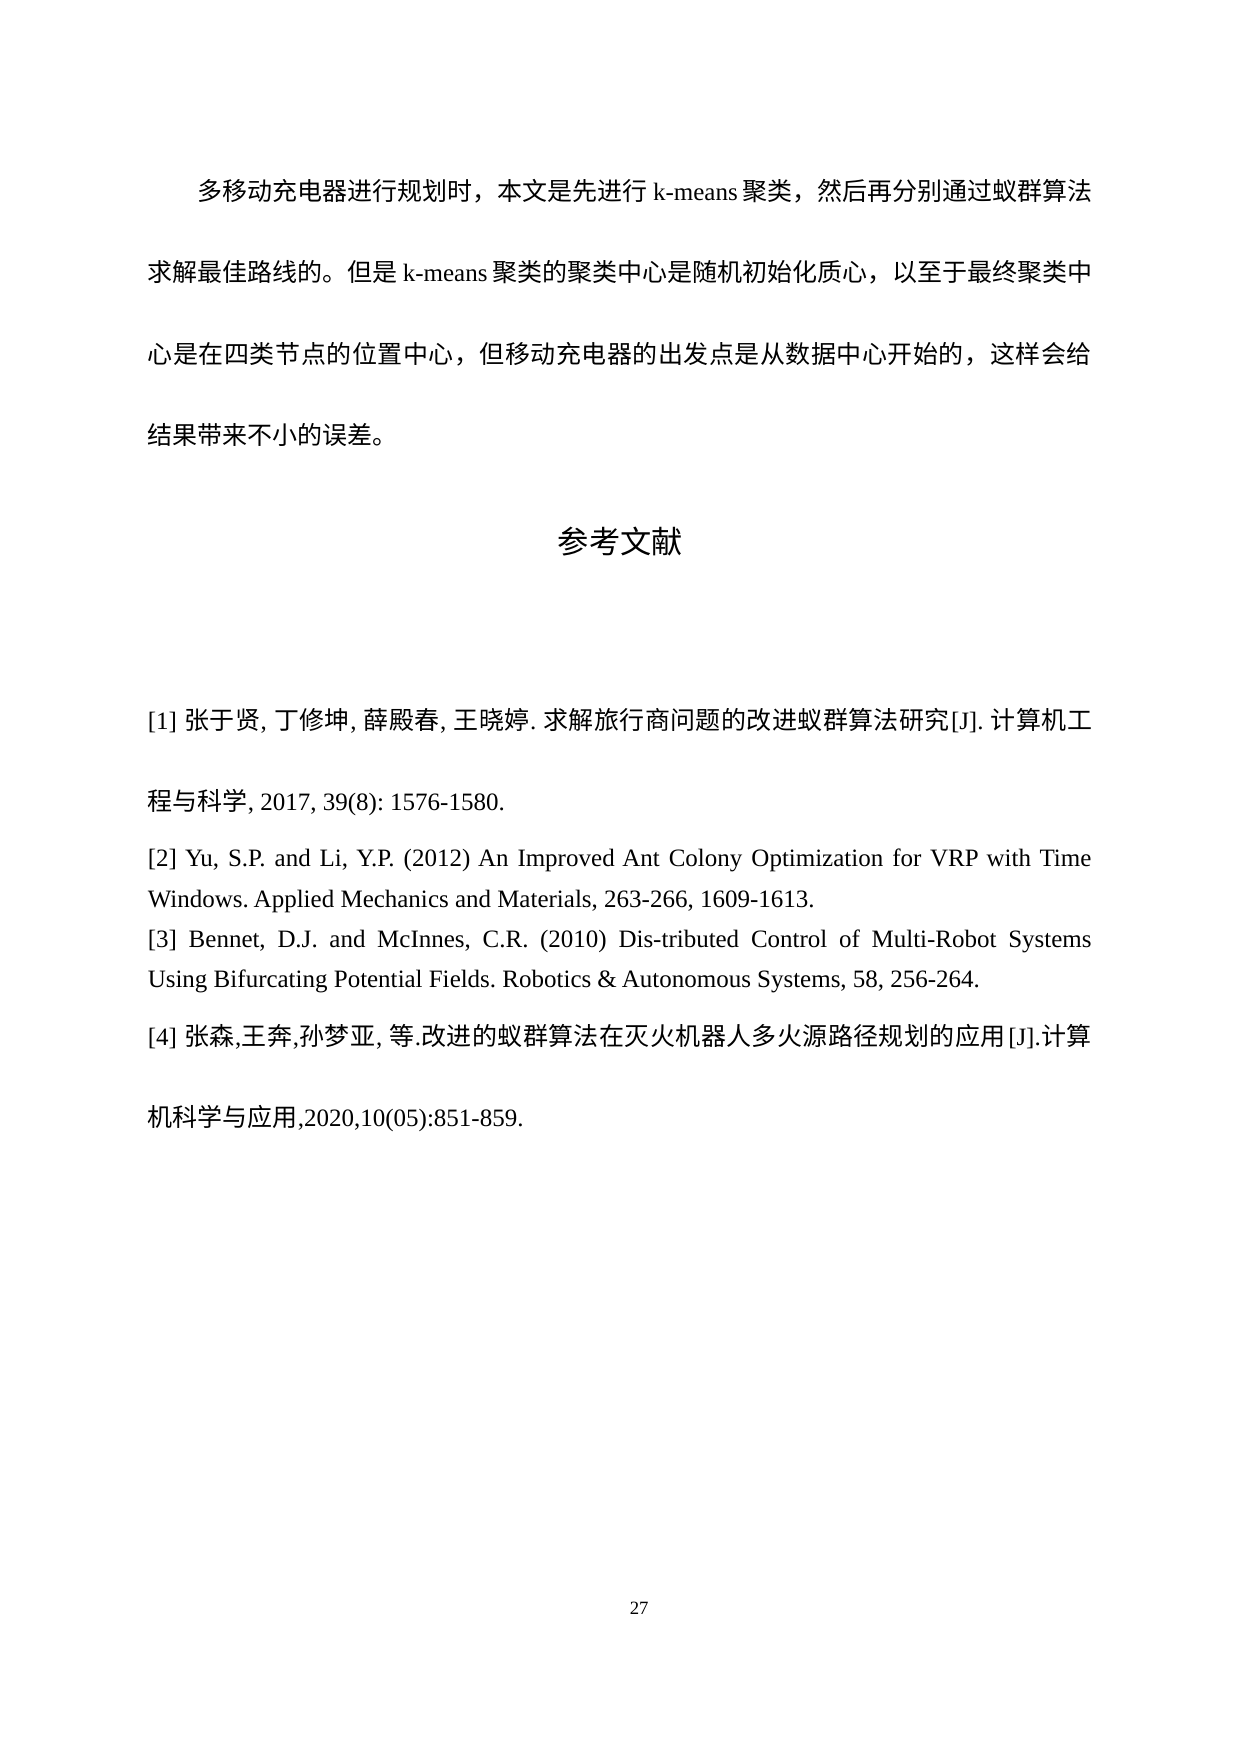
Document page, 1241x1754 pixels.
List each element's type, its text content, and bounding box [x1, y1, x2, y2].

text [2] Yu, S.P. and Li, Y.P. (2012) An Improved Ant Colony Optimization for VRP with Time Windows. Applied Mechanics and Materials, 263-266, 1609-1613. [148, 842, 1092, 915]
text [4] 张森,王奔,孙梦亚, 等.改进的蚁群算法在灭火机器人多火源路径规划的应用[J].计算机科学与应用,2020,10(05):851-859. [148, 1002, 1092, 1148]
subtitle 参考文献 [148, 508, 1092, 573]
text [1] 张于贤, 丁修坤, 薛殿春, 王晓婷. 求解旅行商问题的改进蚁群算法研究[J]. 计算机工程与科学, 2017, 39(8): 1576-1580. [148, 686, 1092, 832]
text 多移动充电器进行规划时，本文是先进行k-means聚类，然后再分别通过蚁群算法求解最佳路线的。但是k-means聚类的聚类中心是随机初始化质心，以至于最终聚类中心是在四类节点的位置中心，但移动充电器的出发点是从数据中心开始的，这样会给结果带来不小的误差。 [148, 157, 1092, 466]
text [3] Bennet, D.J. and McInnes, C.R. (2010) Dis-tributed Control of Multi-Robot Systems Using Bifurcating Potential Fields. Robotics & Autonomous Systems, 58, 256-264. [148, 922, 1092, 995]
